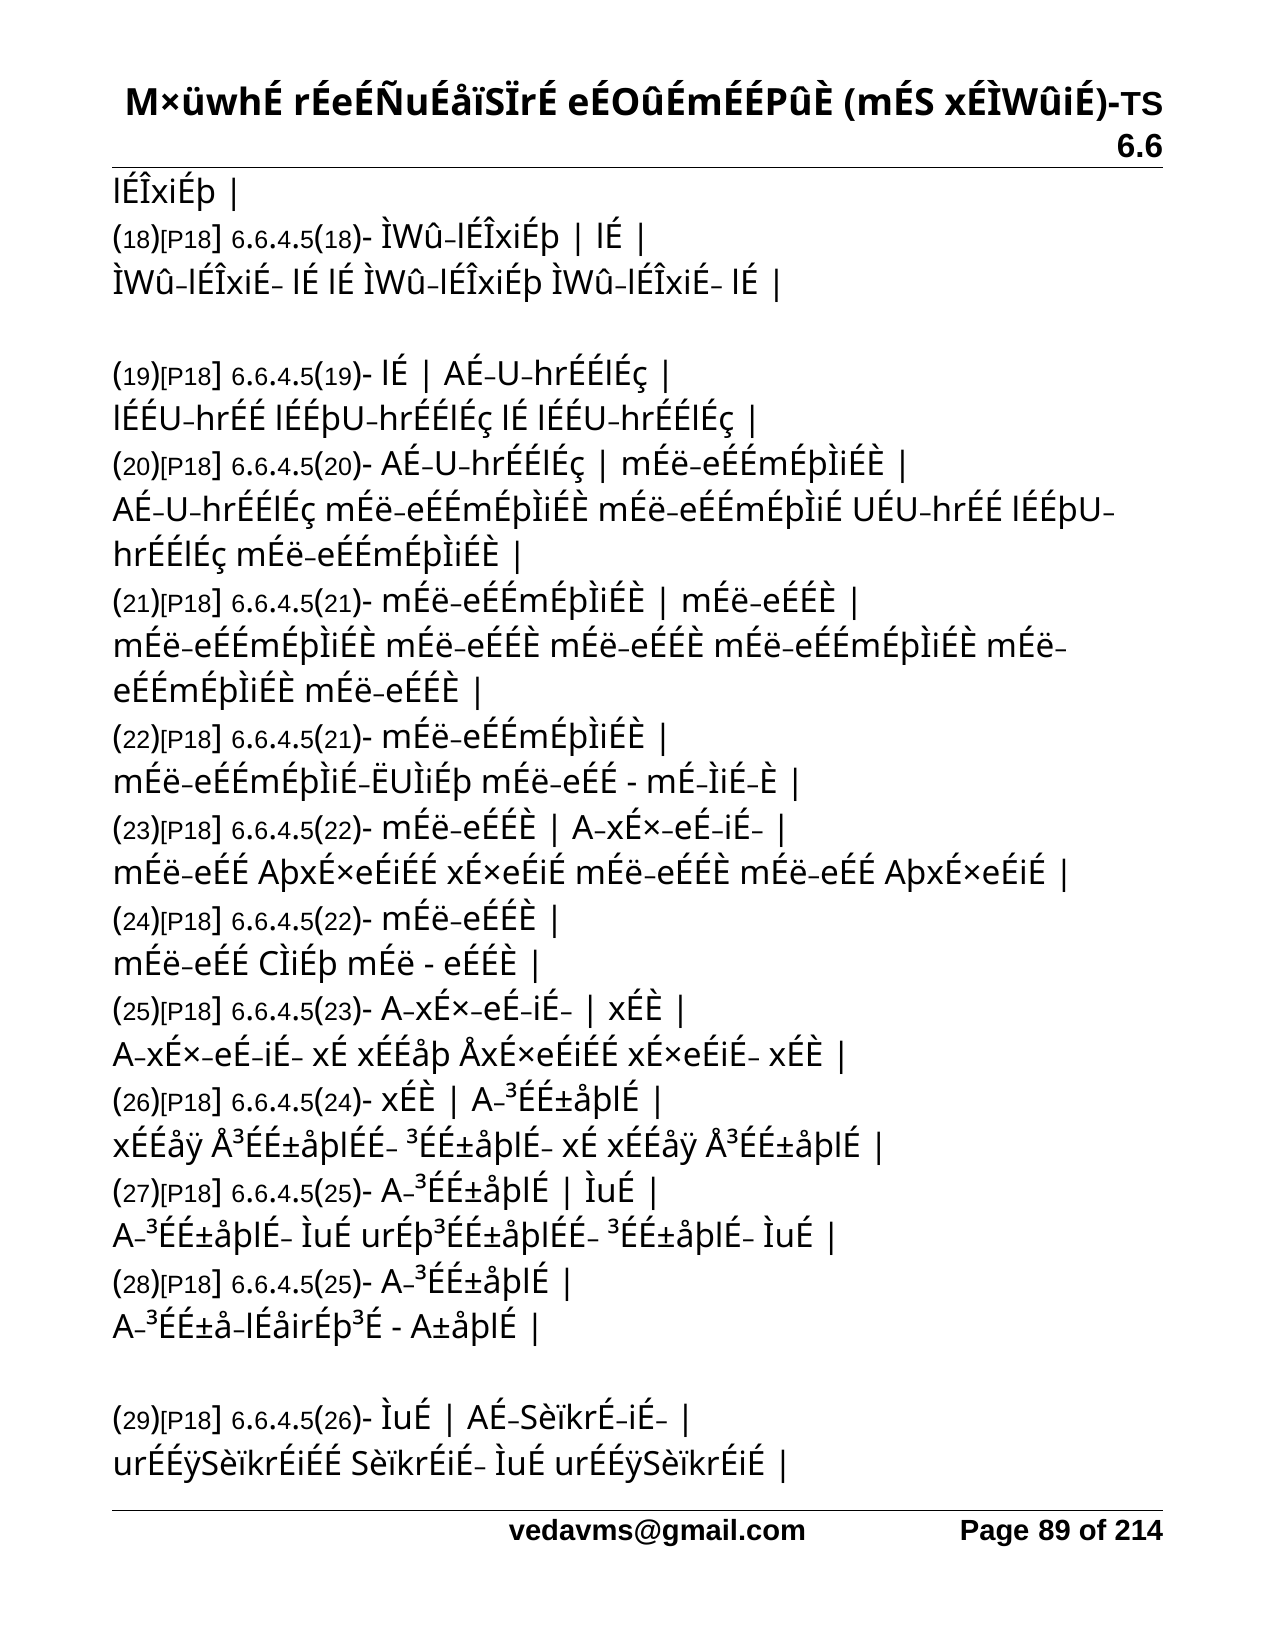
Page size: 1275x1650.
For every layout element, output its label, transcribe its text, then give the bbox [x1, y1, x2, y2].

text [112, 168, 1163, 213]
text A–³ÉÉ±åþlÉ– ÌuÉ urÉþ³ÉÉ±åþlÉÉ– ³ÉÉ±åþlÉ– ÌuÉ | [112, 1212, 1163, 1258]
text xÉÉåÿ Å³ÉÉ±åþlÉÉ– ³ÉÉ±åþlÉ– xÉ xÉÉåÿ Å³ÉÉ±åþlÉ | [112, 1121, 1163, 1167]
text (18)[P18] 6.6.4.5(18)- ÌWû–lÉÎxiÉþ | lÉ | [112, 213, 1163, 258]
text (22)[P18] 6.6.4.5(21)- mÉë–eÉÉmÉþÌiÉÈ | [112, 713, 1163, 758]
text (28)[P18] 6.6.4.5(25)- A–³ÉÉ±åþlÉ | [112, 1258, 1163, 1303]
text urÉÉÿSèïkrÉiÉÉ SèïkrÉiÉ– ÌuÉ urÉÉÿSèïkrÉiÉ | [112, 1439, 1163, 1485]
text mÉë–eÉÉmÉþÌiÉ–ËUÌiÉþ mÉë–eÉÉ - mÉ–ÌiÉ–È | [112, 758, 1163, 803]
text (26)[P18] 6.6.4.5(24)- xÉÈ | A–³ÉÉ±åþlÉ | [112, 1076, 1163, 1121]
text (24)[P18] 6.6.4.5(22)- mÉë–eÉÉÈ | [112, 894, 1163, 940]
text (19)[P18] 6.6.4.5(19)- lÉ | AÉ–U–hrÉÉlÉç | [112, 349, 1163, 395]
text (20)[P18] 6.6.4.5(20)- AÉ–U–hrÉÉlÉç | mÉë–eÉÉmÉþÌiÉÈ | [112, 440, 1163, 486]
text A–xÉ×–eÉ–iÉ– xÉ xÉÉåþ ÅxÉ×eÉiÉÉ xÉ×eÉiÉ– xÉÈ | [112, 1031, 1163, 1076]
text mÉë–eÉÉ AþxÉ×eÉiÉÉ xÉ×eÉiÉ mÉë–eÉÉÈ mÉë–eÉÉ AþxÉ×eÉiÉ | [112, 849, 1163, 894]
text ÌWû–lÉÎxiÉ– lÉ lÉ ÌWû–lÉÎxiÉþ ÌWû–lÉÎxiÉ– lÉ | [112, 258, 1163, 304]
text mÉë–eÉÉmÉþÌiÉÈ mÉë–eÉÉÈ mÉë–eÉÉÈ mÉë–eÉÉmÉþÌiÉÈ mÉë–eÉÉmÉþÌiÉÈ mÉë–eÉÉÈ | [112, 622, 1163, 713]
text lÉÉU–hrÉÉ lÉÉþU–hrÉÉlÉç lÉ lÉÉU–hrÉÉlÉç | [112, 395, 1163, 440]
text AÉ–U–hrÉÉlÉç mÉë–eÉÉmÉþÌiÉÈ mÉë–eÉÉmÉþÌiÉ UÉU–hrÉÉ lÉÉþU–hrÉÉlÉç mÉë–eÉÉmÉþÌiÉÈ | [112, 486, 1163, 576]
text (27)[P18] 6.6.4.5(25)- A–³ÉÉ±åþlÉ | ÌuÉ | [112, 1167, 1163, 1212]
text (21)[P18] 6.6.4.5(21)- mÉë–eÉÉmÉþÌiÉÈ | mÉë–eÉÉÈ | [112, 576, 1163, 622]
text A–³ÉÉ±å–lÉåirÉþ³É - A±åþlÉ | [112, 1303, 1163, 1348]
text (29)[P18] 6.6.4.5(26)- ÌuÉ | AÉ–SèïkrÉ–iÉ– | [112, 1394, 1163, 1439]
text (25)[P18] 6.6.4.5(23)- A–xÉ×–eÉ–iÉ– | xÉÈ | [112, 985, 1163, 1031]
text mÉë–eÉÉ CÌiÉþ mÉë - eÉÉÈ | [112, 940, 1163, 985]
text (23)[P18] 6.6.4.5(22)- mÉë–eÉÉÈ | A–xÉ×–eÉ–iÉ– | [112, 803, 1163, 849]
